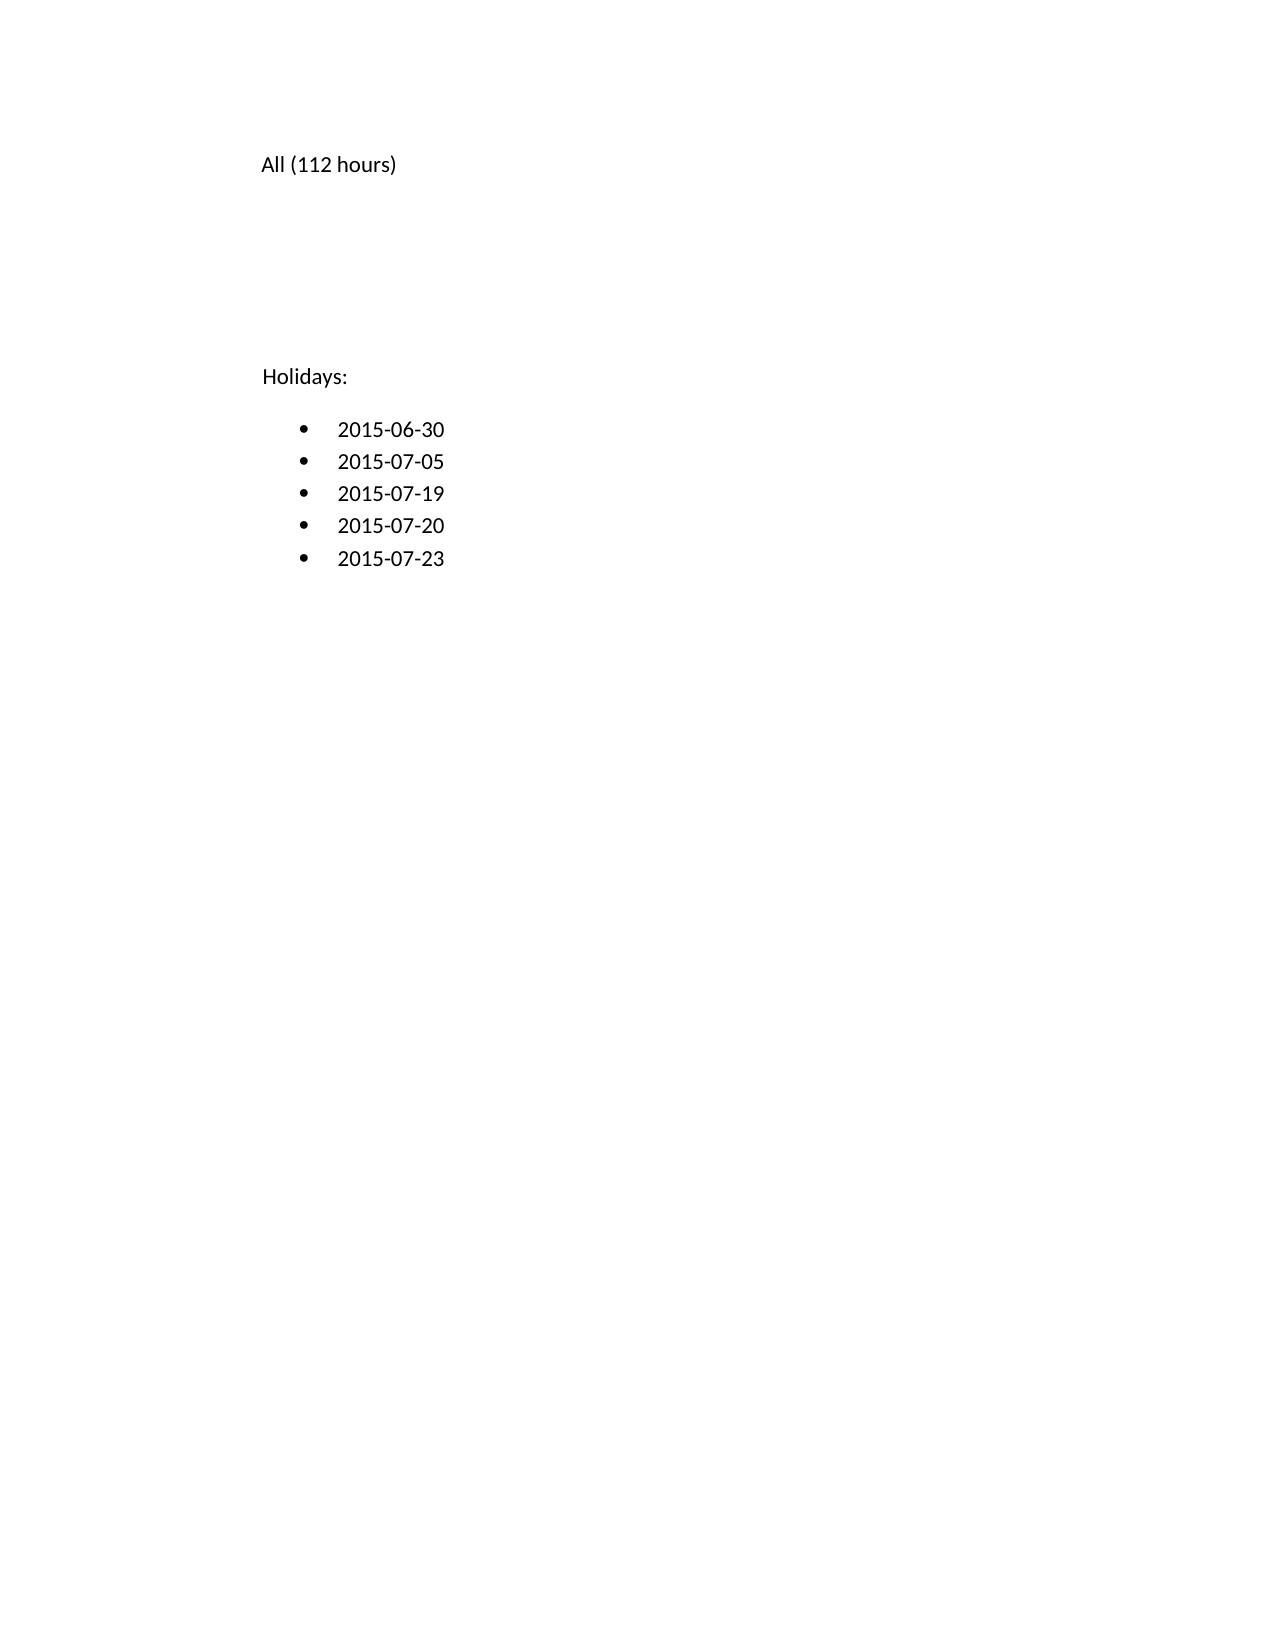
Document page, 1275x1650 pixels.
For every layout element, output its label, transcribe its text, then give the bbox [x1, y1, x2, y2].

list 2015-07-05 [300, 447, 1116, 475]
text Holidays: [262, 362, 1116, 390]
list 2015-07-20 [300, 512, 1116, 540]
list 2015-07-19 [300, 479, 1116, 507]
text All (112 hours) [186, 150, 1116, 178]
list 2015-07-23 [300, 544, 1116, 572]
list 2015-06-30 [300, 415, 1116, 443]
